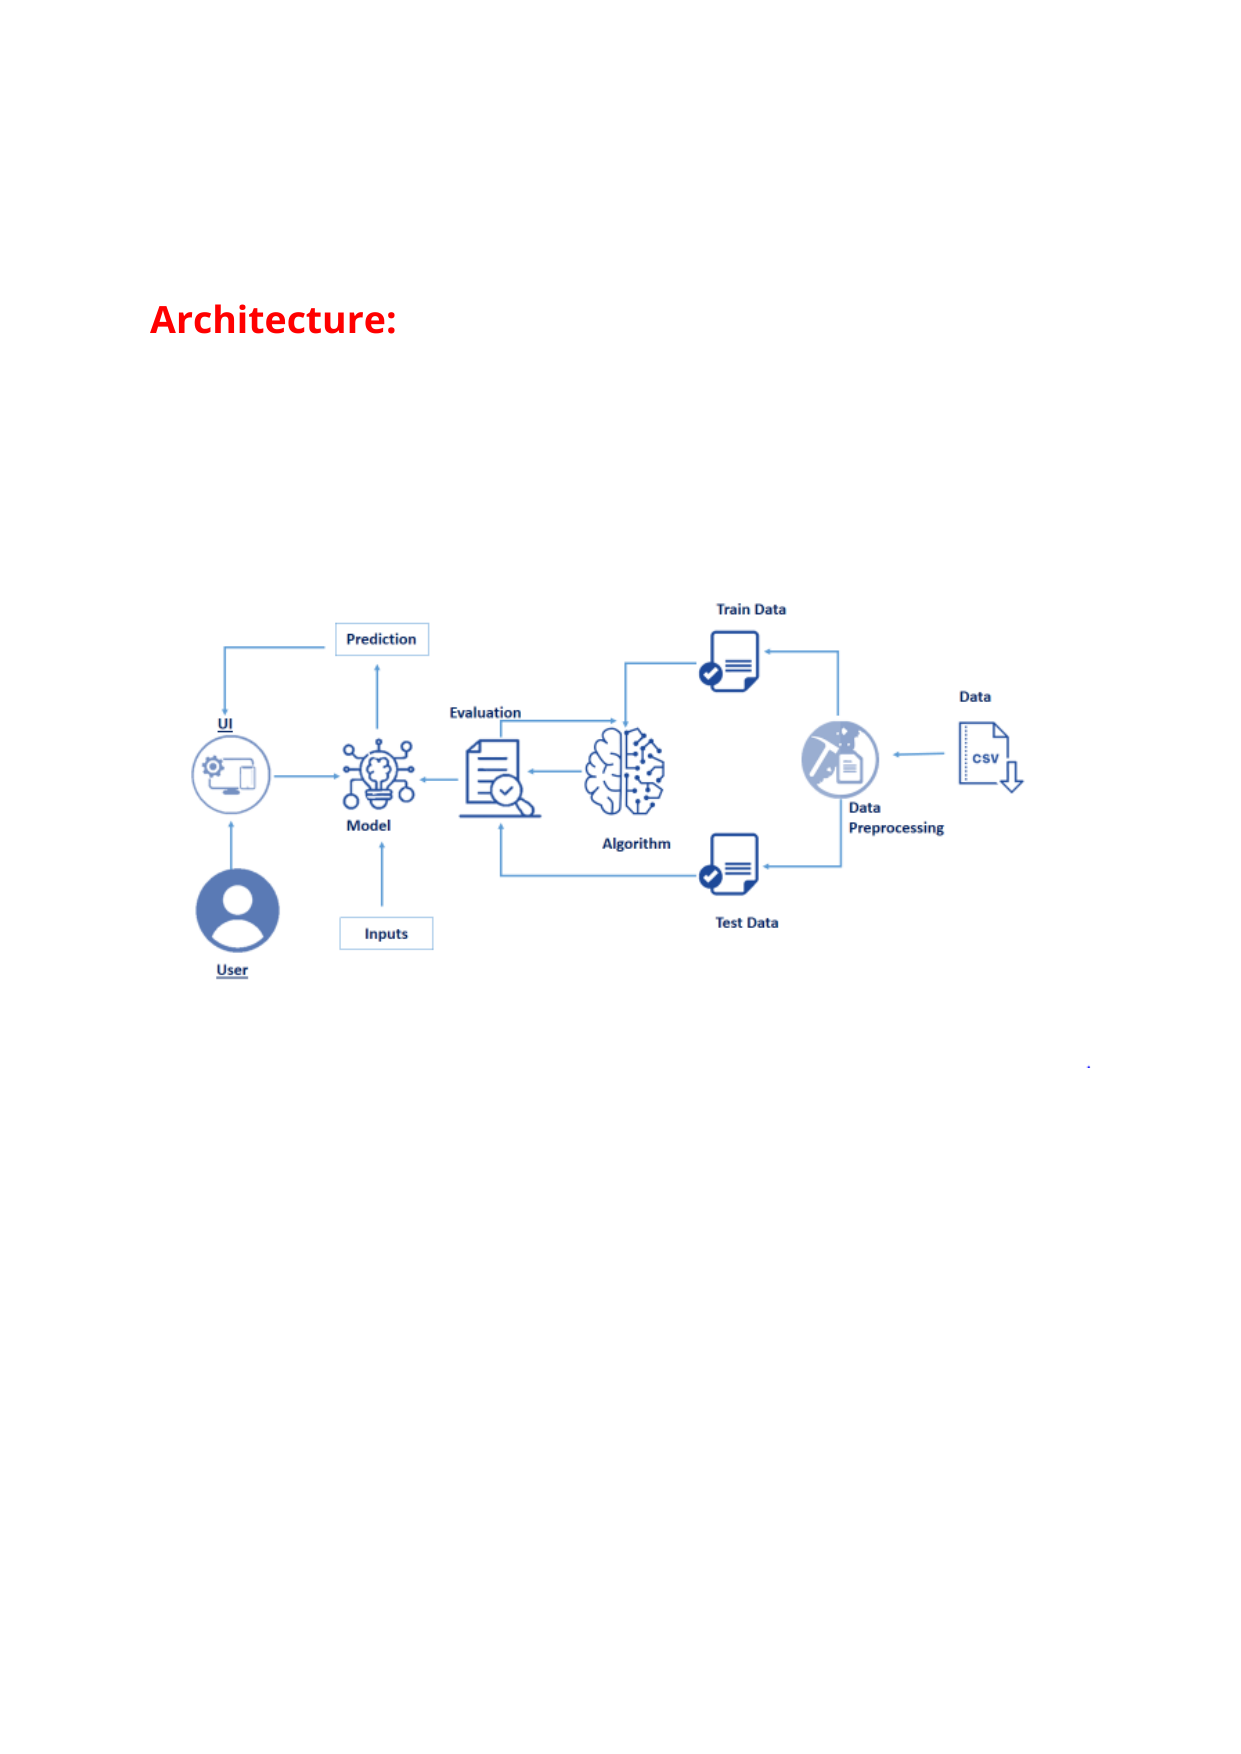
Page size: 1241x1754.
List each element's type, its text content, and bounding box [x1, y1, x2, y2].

text Architecture: [150, 293, 1090, 344]
picture [150, 555, 1091, 1068]
